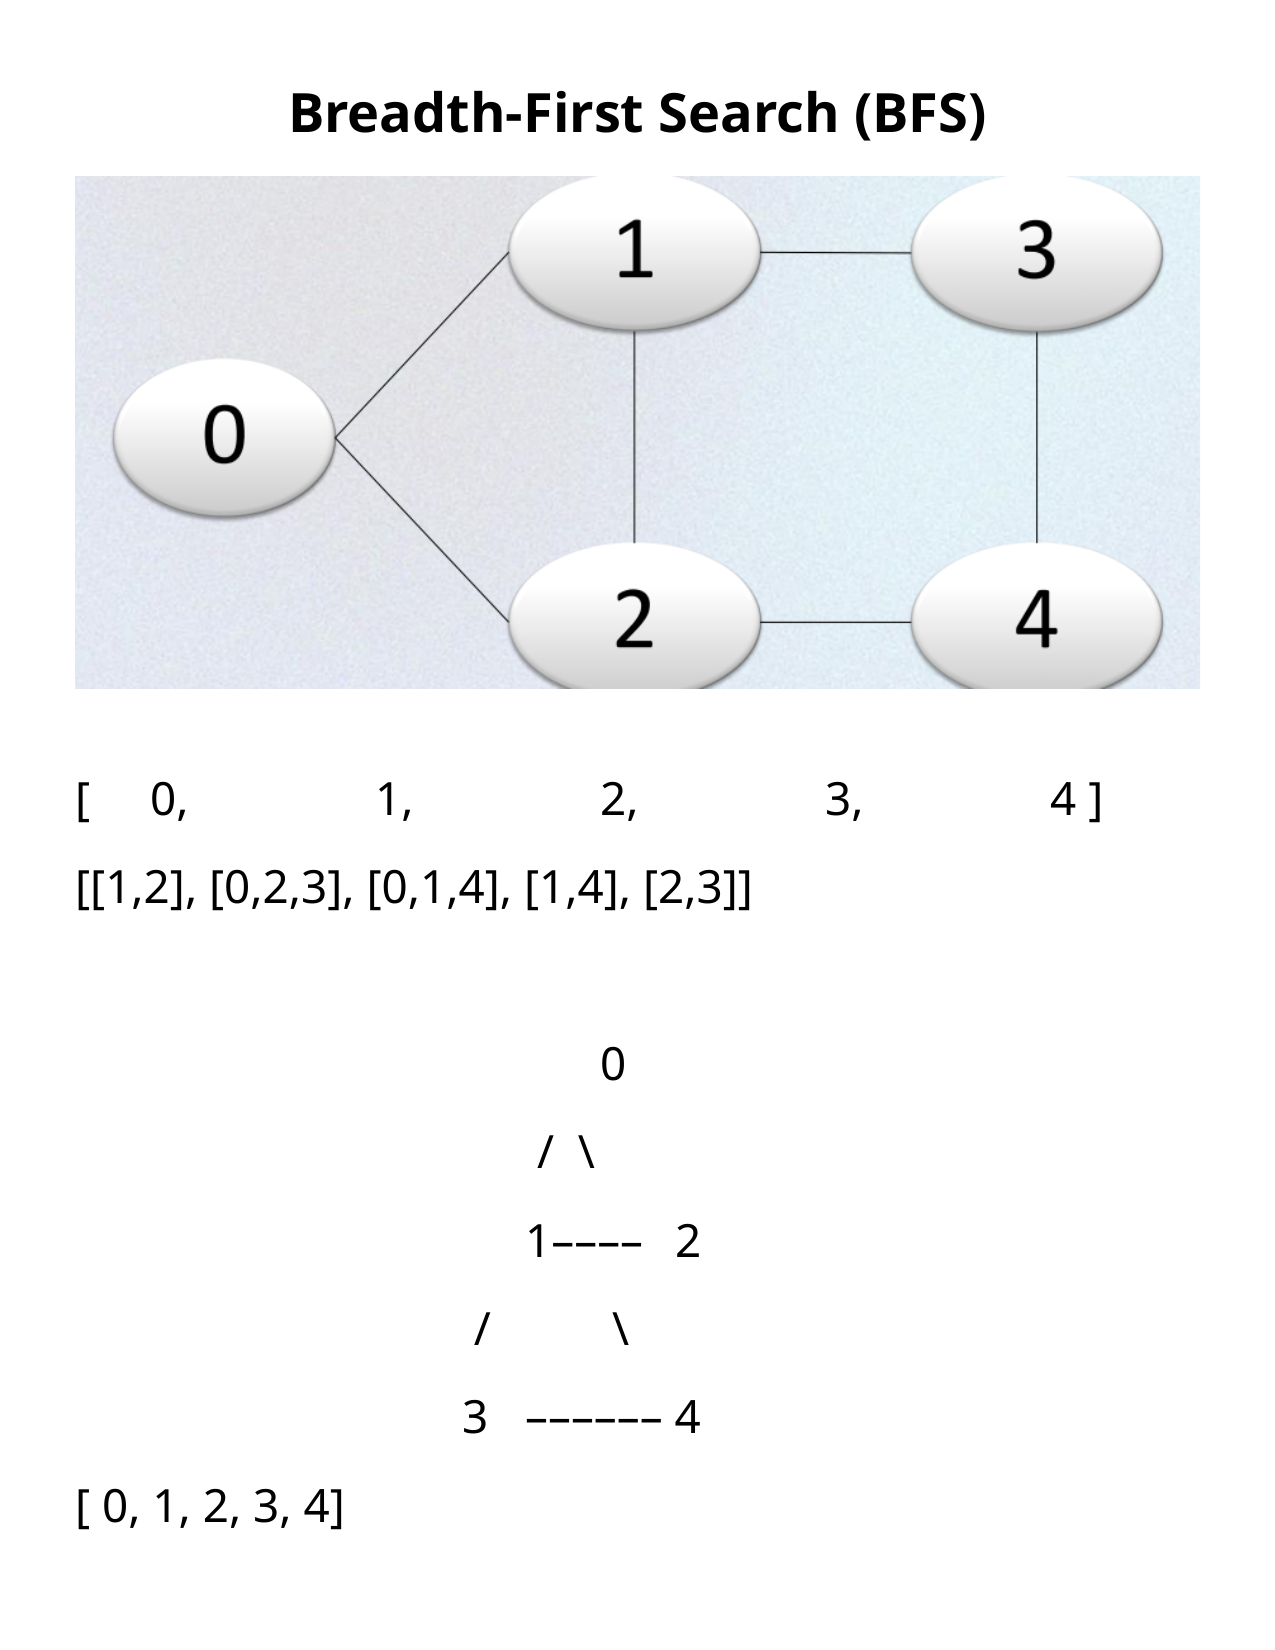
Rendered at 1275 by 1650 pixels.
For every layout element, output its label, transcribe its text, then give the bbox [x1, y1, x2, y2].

text [ 0, 1, 2, 3, 4] [75, 1473, 1200, 1536]
text 1–––– 2 [75, 1208, 1200, 1271]
text Breadth-First Search (BFS) [75, 75, 1200, 149]
text 3 –––––– 4 [75, 1385, 1200, 1447]
text [[1,2], [0,2,3], [0,1,4], [1,4], [2,3]] [75, 855, 1200, 917]
text 0 [75, 1032, 1200, 1094]
text / \ [75, 1120, 1200, 1182]
text / \ [75, 1297, 1200, 1359]
text [ 0, 1, 2, 3, 4 ] [75, 767, 1200, 829]
picture [75, 176, 1200, 689]
